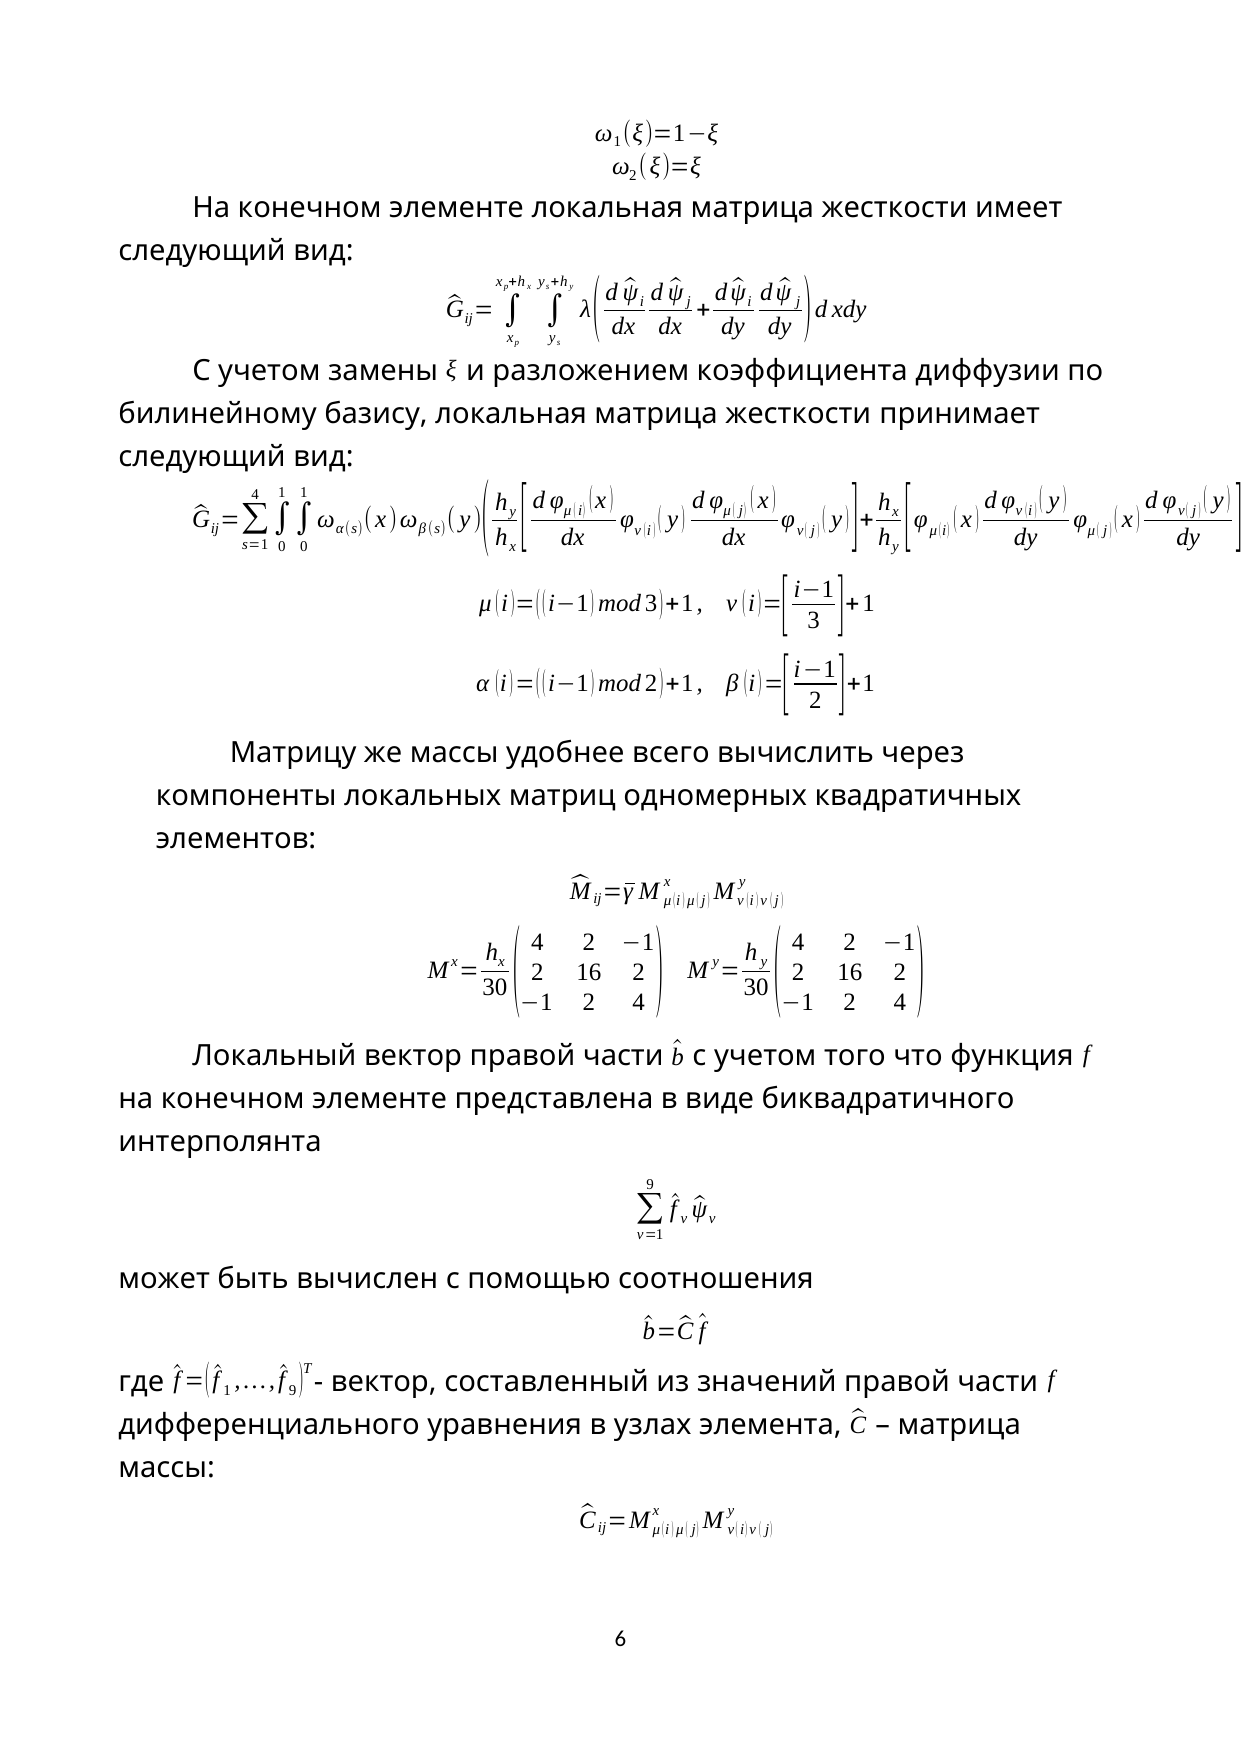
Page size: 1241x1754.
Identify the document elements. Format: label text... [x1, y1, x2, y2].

list C учетом замены и разложением коэффициента диффузии по билинейному базису, локальная матрица жесткости принимает следующий вид: [118, 349, 1122, 474]
text Матрицу же массы удобнее всего вычислить через компоненты локальных матриц одномерных квадратичных элементов: [156, 732, 1122, 857]
list На конечном элементе локальная матрица жесткости имеет следующий вид: [118, 186, 1122, 269]
text может быть вычислен с помощью соотношения [118, 1258, 1122, 1297]
text где - вектор, составленный из значений правой части дифференциального уравнения в узлах элемента, – матрица массы: [118, 1359, 1122, 1486]
text Локальный вектор правой части с учетом того что функция на конечном элементе представлена в виде биквадратичного интерполянта [118, 1035, 1122, 1160]
